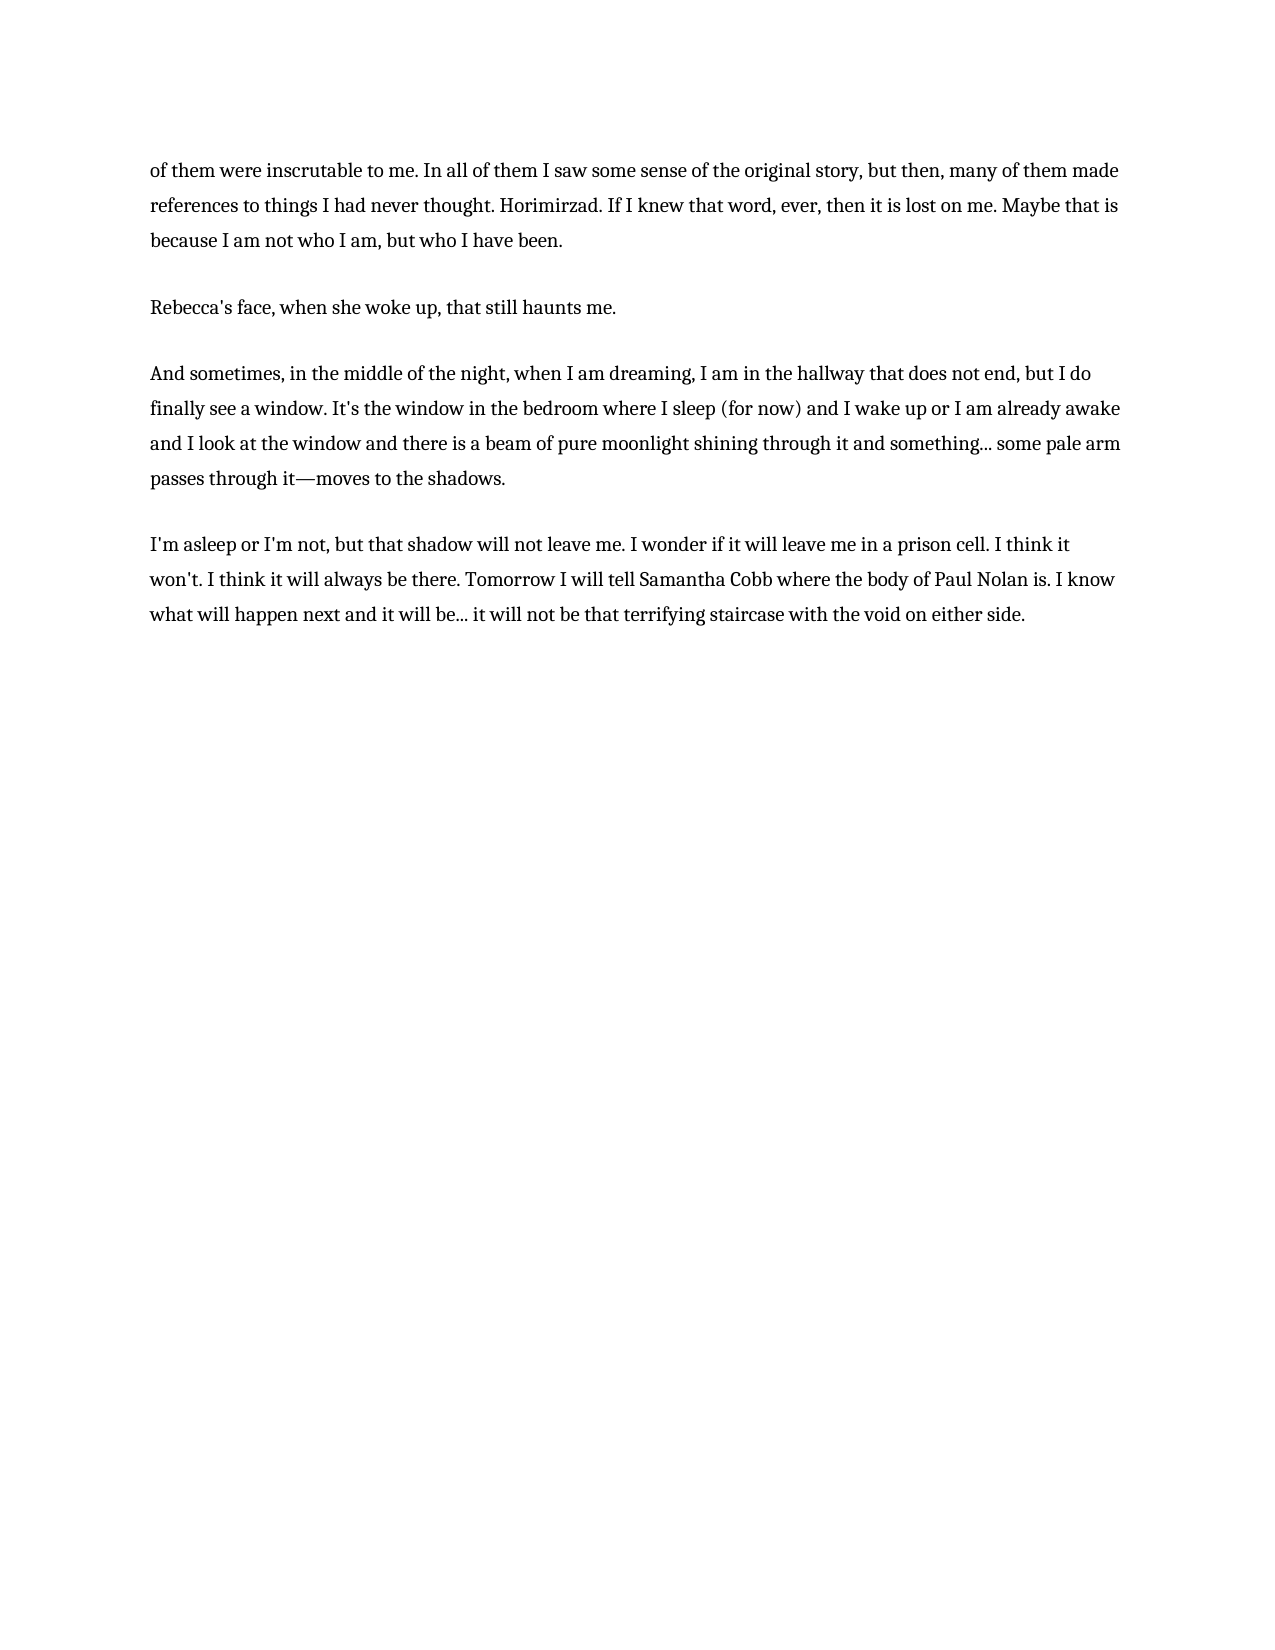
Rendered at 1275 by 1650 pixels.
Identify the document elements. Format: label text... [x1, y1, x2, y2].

text Rebecca's face, when she woke up, that still haunts me. [150, 286, 1125, 321]
text I'm asleep or I'm not, but that shadow will not leave me. I wonder if it will leave me in a prison cell. I think it won't. I think it will always be there. Tomorrow I will tell Samantha Cobb where the body of Paul Nolan is. I know what will happen next and it will be... it will not be that terrifying staircase with the void on either side. [150, 524, 1125, 629]
text And sometimes, in the middle of the night, when I am dreaming, I am in the hallway that does not end, but I do finally see a window. It's the window in the bedroom where I sleep (for now) and I wake up or I am already awake and I look at the window and there is a beam of pure moonlight shining through it and something... some pale arm passes through it—moves to the shadows. [150, 352, 1125, 492]
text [150, 150, 1125, 255]
